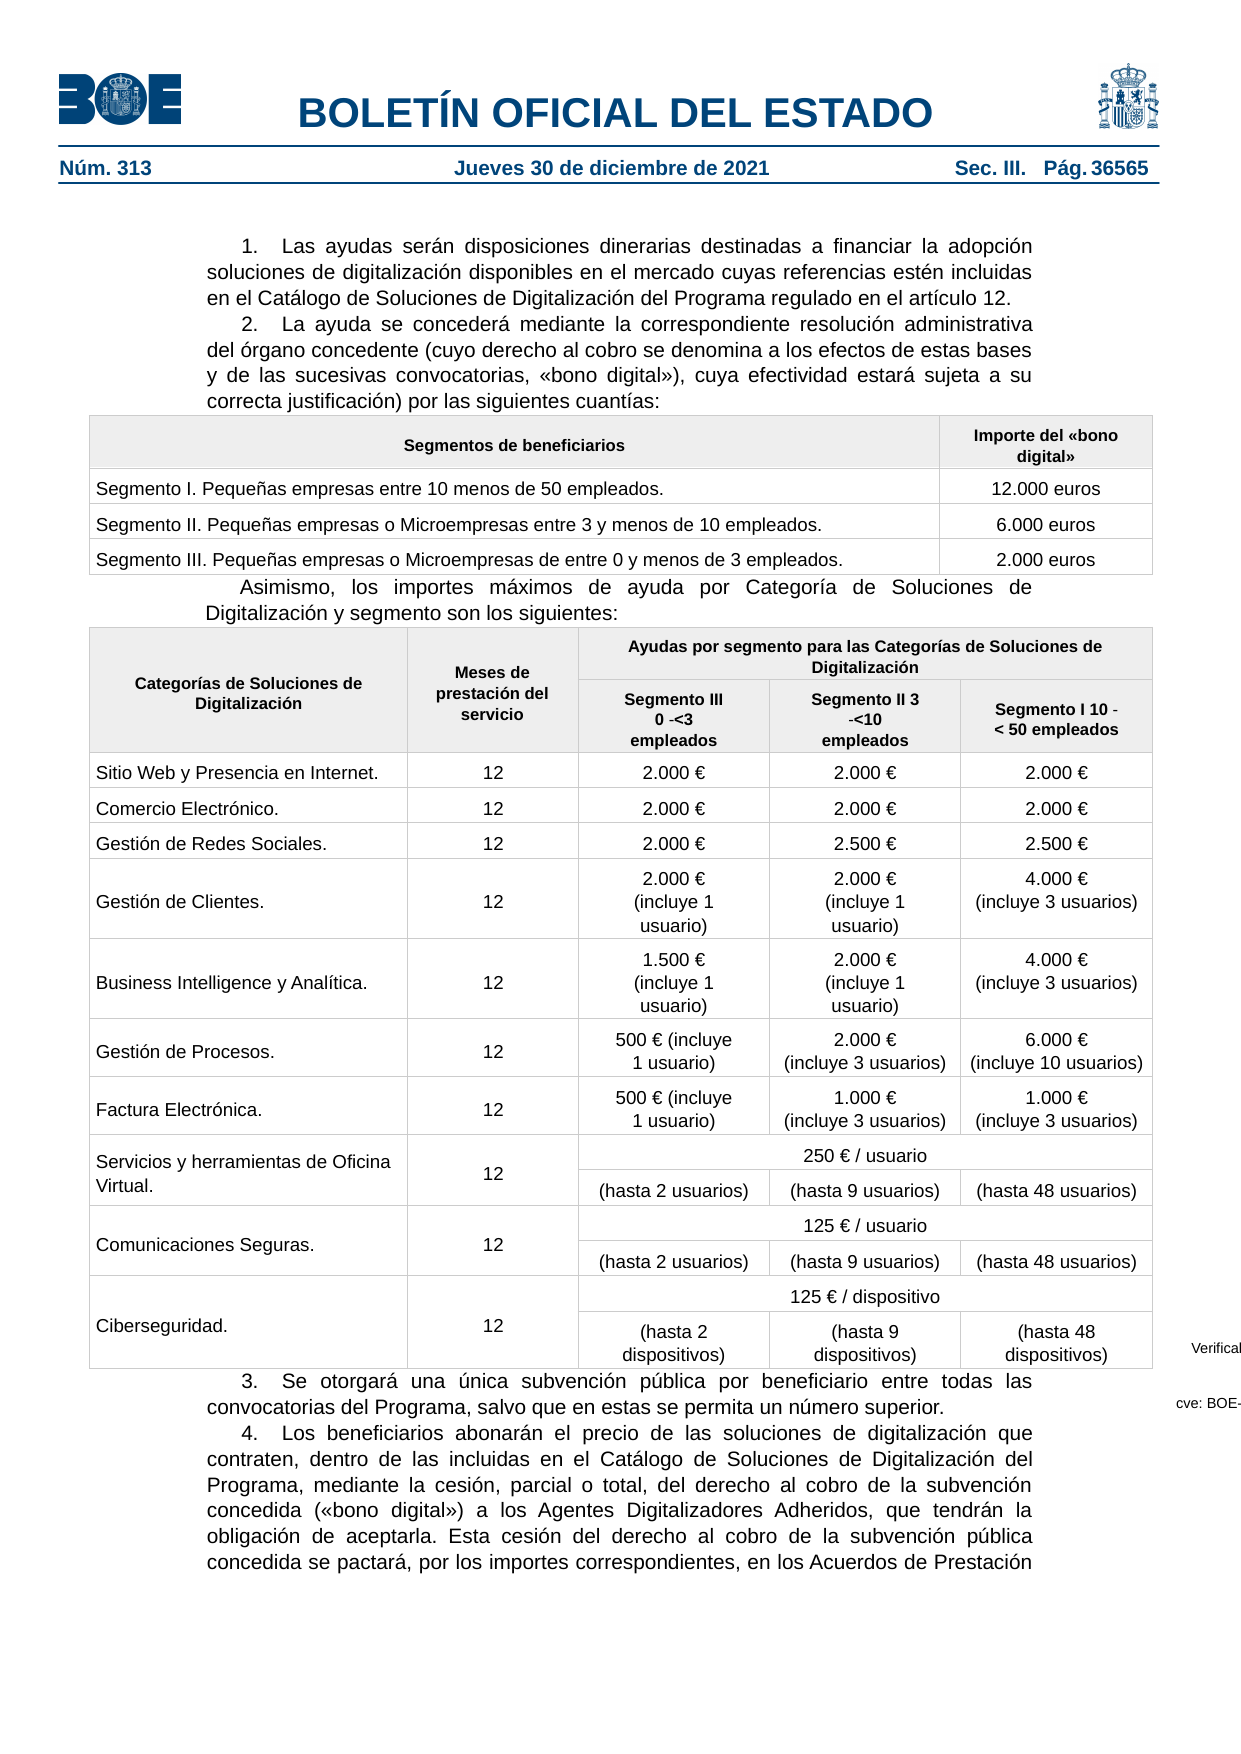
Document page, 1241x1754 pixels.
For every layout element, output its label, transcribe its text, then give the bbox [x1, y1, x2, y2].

table_cell (hasta 9 usuarios) [770, 1241, 960, 1275]
table_cell 1.000 € (incluye 3 usuarios) [770, 1077, 960, 1134]
table_cell 12.000 euros [940, 469, 1152, 503]
table_cell 500 € (incluye 1 usuario) [579, 1077, 769, 1134]
table_cell 2.000 € (incluye 1 usuario) [770, 859, 960, 938]
table_cell Business Intelligence y Analítica. [90, 939, 407, 1018]
table_cell 2.000 € [579, 788, 769, 822]
table_cell Servicios y herramientas de Oficina Virtual. [90, 1135, 407, 1204]
table_cell 12 [408, 1276, 578, 1368]
table_cell Factura Electrónica. [90, 1077, 407, 1134]
table_cell 1.000 € (incluye 3 usuarios) [961, 1077, 1152, 1134]
table_cell 2.000 € [961, 753, 1152, 787]
table_cell 6.000 euros [940, 504, 1152, 538]
table_cell (hasta 48 usuarios) [961, 1170, 1152, 1204]
table_cell (hasta 2 usuarios) [579, 1170, 769, 1204]
table_cell 500 € (incluye 1 usuario) [579, 1019, 769, 1076]
table_cell (hasta 48 usuarios) [961, 1241, 1152, 1275]
list Se otorgará una única subvención pública por beneficiario entre todas las convocatorias del Programa, salvo que en estas se permita un número superior. [207, 1369, 1034, 1418]
table_cell 125 € / usuario [579, 1206, 1152, 1240]
table_cell 12 [408, 753, 578, 787]
table_cell 12 [408, 823, 578, 857]
table_cell (hasta 2 dispositivos) [579, 1312, 769, 1368]
table_cell 2.000 € (incluye 3 usuarios) [770, 1019, 960, 1076]
table_cell Ciberseguridad. [90, 1276, 407, 1368]
table_cell Comercio Electrónico. [90, 788, 407, 822]
table_cell Gestión de Redes Sociales. [90, 823, 407, 857]
table_cell Segmento III. Pequeñas empresas o Microempresas de entre 0 y menos de 3 empleados. [90, 539, 939, 573]
table_cell Segmento II 3 ‐<10 empleados [770, 680, 960, 752]
table_cell 4.000 € (incluye 3 usuarios) [961, 939, 1152, 1018]
table_cell 2.000 € [579, 753, 769, 787]
table_cell 2.500 € [961, 823, 1152, 857]
table_header Importe del «bono digital» [940, 416, 1152, 467]
list La ayuda se concederá mediante la correspondiente resolución administrativa del órgano concedente (cuyo derecho al cobro se denomina a los efectos de estas bases y de las sucesivas convocatorias, «bono digital»), cuya efectividad estará sujeta a su correcta justificación) por las siguientes cuantías: [207, 312, 1034, 413]
table_cell 12 [408, 1019, 578, 1076]
table_cell 12 [408, 1077, 578, 1134]
table_cell 12 [408, 859, 578, 938]
table_cell 2.000 € (incluye 1 usuario) [770, 939, 960, 1018]
table_cell 12 [408, 788, 578, 822]
table_header Meses de prestación del servicio [408, 628, 578, 752]
table_cell 2.000 € (incluye 1 usuario) [579, 859, 769, 938]
table_cell 6.000 € (incluye 10 usuarios) [961, 1019, 1152, 1076]
text Asimismo, los importes máximos de ayuda por Categoría de Soluciones de Digitalización y segmento son los siguientes: [205, 575, 1034, 624]
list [207, 1421, 1034, 1574]
table_cell 4.000 € (incluye 3 usuarios) [961, 859, 1152, 938]
table_cell 12 [408, 1206, 578, 1275]
table_cell Segmento I. Pequeñas empresas entre 10 menos de 50 empleados. [90, 469, 939, 503]
table_cell Gestión de Procesos. [90, 1019, 407, 1076]
table_cell Comunicaciones Seguras. [90, 1206, 407, 1275]
picture [1098, 63, 1159, 129]
table_cell (hasta 9 usuarios) [770, 1170, 960, 1204]
table_cell 125 € / dispositivo [579, 1276, 1152, 1311]
table_cell 2.000 € [770, 788, 960, 822]
table_cell Sitio Web y Presencia en Internet. [90, 753, 407, 787]
table_cell 1.500 € (incluye 1 usuario) [579, 939, 769, 1018]
picture [59, 73, 181, 125]
table_header Ayudas por segmento para las Categorías de Soluciones de Digitalización [579, 628, 1152, 679]
table_cell 2.500 € [770, 823, 960, 857]
list Las ayudas serán disposiciones dinerarias destinadas a financiar la adopción soluciones de digitalización disponibles en el mercado cuyas referencias estén incluidas en el Catálogo de Soluciones de Digitalización del Programa regulado en el artículo 12. [207, 234, 1034, 309]
table_header Segmentos de beneficiarios [90, 416, 939, 467]
table_cell 2.000 euros [940, 539, 1152, 573]
table_cell Segmento III 0 ‐<3 empleados [579, 680, 769, 752]
table_cell (hasta 2 usuarios) [579, 1241, 769, 1275]
table_cell 2.000 € [579, 823, 769, 857]
table_cell Segmento I 10 ‐< 50 empleados [961, 680, 1152, 752]
table_cell Gestión de Clientes. [90, 859, 407, 938]
table_header Categorías de Soluciones de Digitalización [90, 628, 407, 752]
table_cell (hasta 9 dispositivos) [770, 1312, 960, 1368]
table_cell (hasta 48 dispositivos) [961, 1312, 1152, 1368]
table_cell Segmento II. Pequeñas empresas o Microempresas entre 3 y menos de 10 empleados. [90, 504, 939, 538]
table_cell 2.000 € [961, 788, 1152, 822]
table_cell 250 € / usuario [579, 1135, 1152, 1169]
table_cell 2.000 € [770, 753, 960, 787]
table_cell 12 [408, 939, 578, 1018]
table_cell 12 [408, 1135, 578, 1204]
